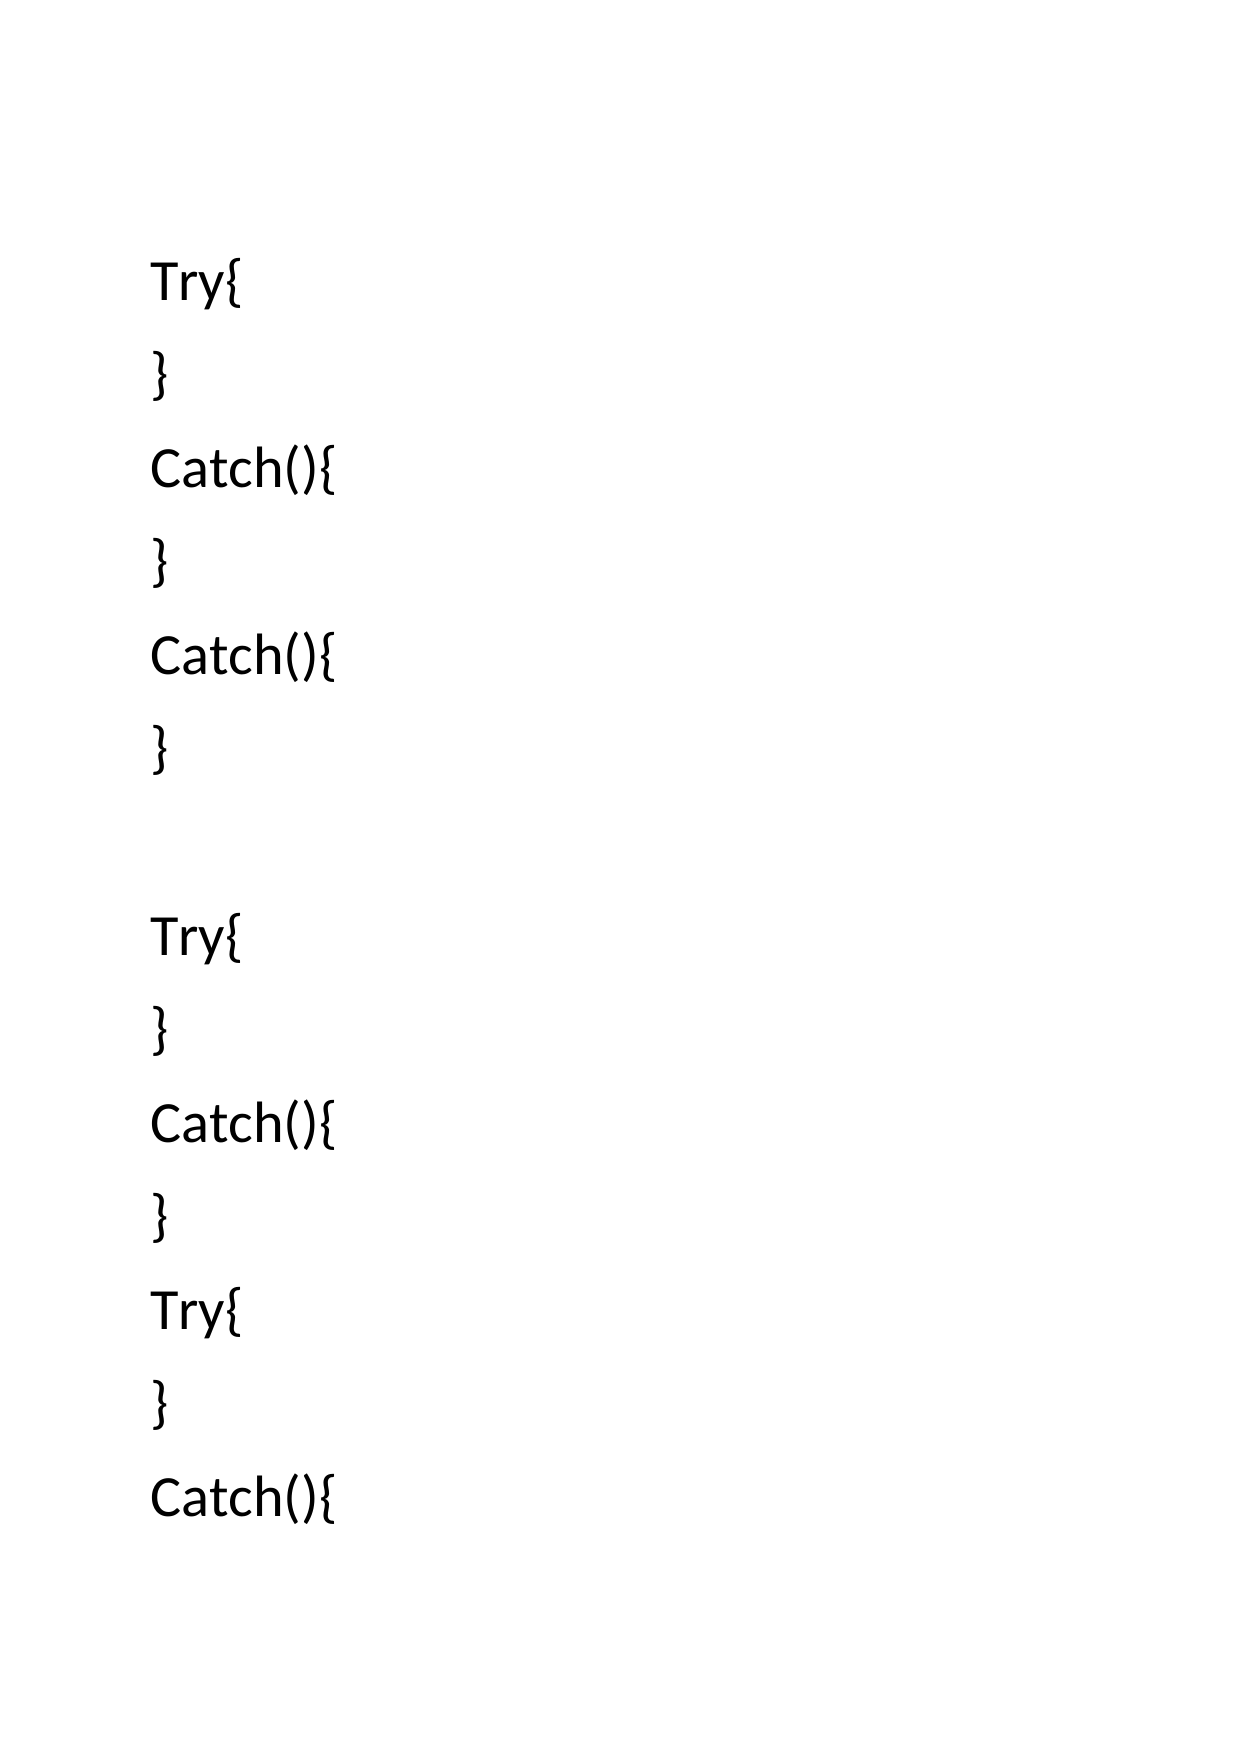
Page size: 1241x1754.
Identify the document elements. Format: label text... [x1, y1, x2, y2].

text Catch(){ [150, 618, 1090, 689]
text } [150, 711, 1090, 782]
text Catch(){ [150, 1459, 1090, 1531]
text Try{ [150, 243, 1090, 315]
text Catch(){ [150, 431, 1090, 502]
text } [150, 992, 1090, 1063]
text } [150, 1179, 1090, 1250]
text } [150, 1366, 1090, 1437]
text Try{ [150, 898, 1090, 969]
text Try{ [150, 1272, 1090, 1344]
text Catch(){ [150, 1085, 1090, 1157]
text } [150, 337, 1090, 408]
text } [150, 524, 1090, 595]
